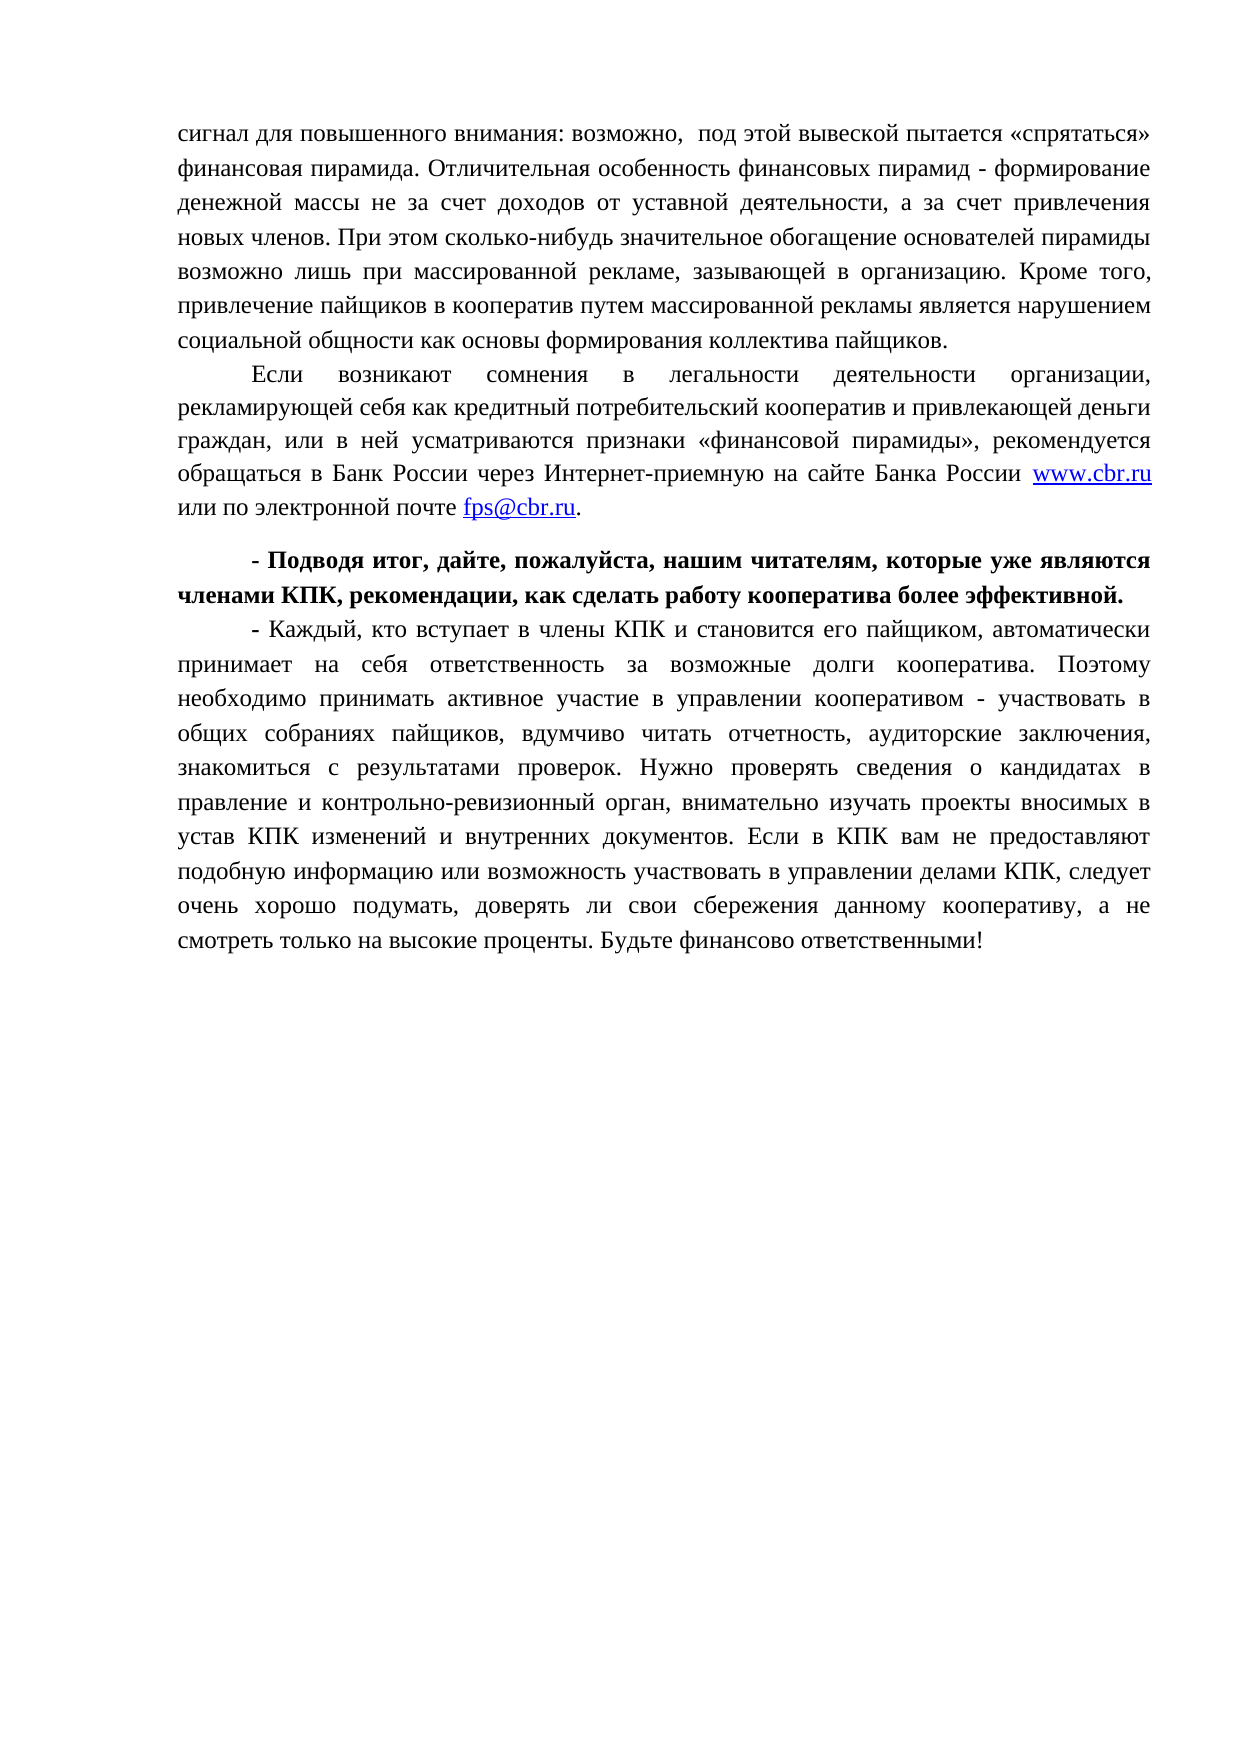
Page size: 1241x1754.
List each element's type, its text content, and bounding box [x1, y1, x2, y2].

text - Подводя итог, дайте, пожалуйста, нашим читателям, которые уже являются членами КПК, рекомендации, как сделать работу кооператива более эффективной. [177, 545, 1152, 609]
text Если возникают сомнения в легальности деятельности организации, рекламирующей себя как кредитный потребительский кооператив и привлекающей деньги граждан, или в ней усматриваются признаки «финансовой пирамиды», рекомендуется обращаться в Банк России через Интернет-приемную на сайте Банка России www.cbr.ru или по электронной почте fps@cbr.ru. [177, 359, 1152, 520]
text - Каждый, кто вступает в члены КПК и становится его пайщиком, автоматически принимает на себя ответственность за возможные долги кооператива. Поэтому необходимо принимать активное участие в управлении кооперативом - участвовать в общих собраниях пайщиков, вдумчиво читать отчетность, аудиторские заключения, знакомиться с результатами проверок. Нужно проверять сведения о кандидатах в правление и контрольно-ревизионный орган, внимательно изучать проекты вносимых в устав КПК изменений и внутренних документов. Если в КПК вам не предоставляют подобную информацию или возможность участвовать в управлении делами КПК, следует очень хорошо подумать, доверять ли свои сбережения данному кооперативу, а не смотреть только на высокие проценты. Будьте финансово ответственными! [177, 614, 1152, 953]
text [177, 118, 1152, 354]
